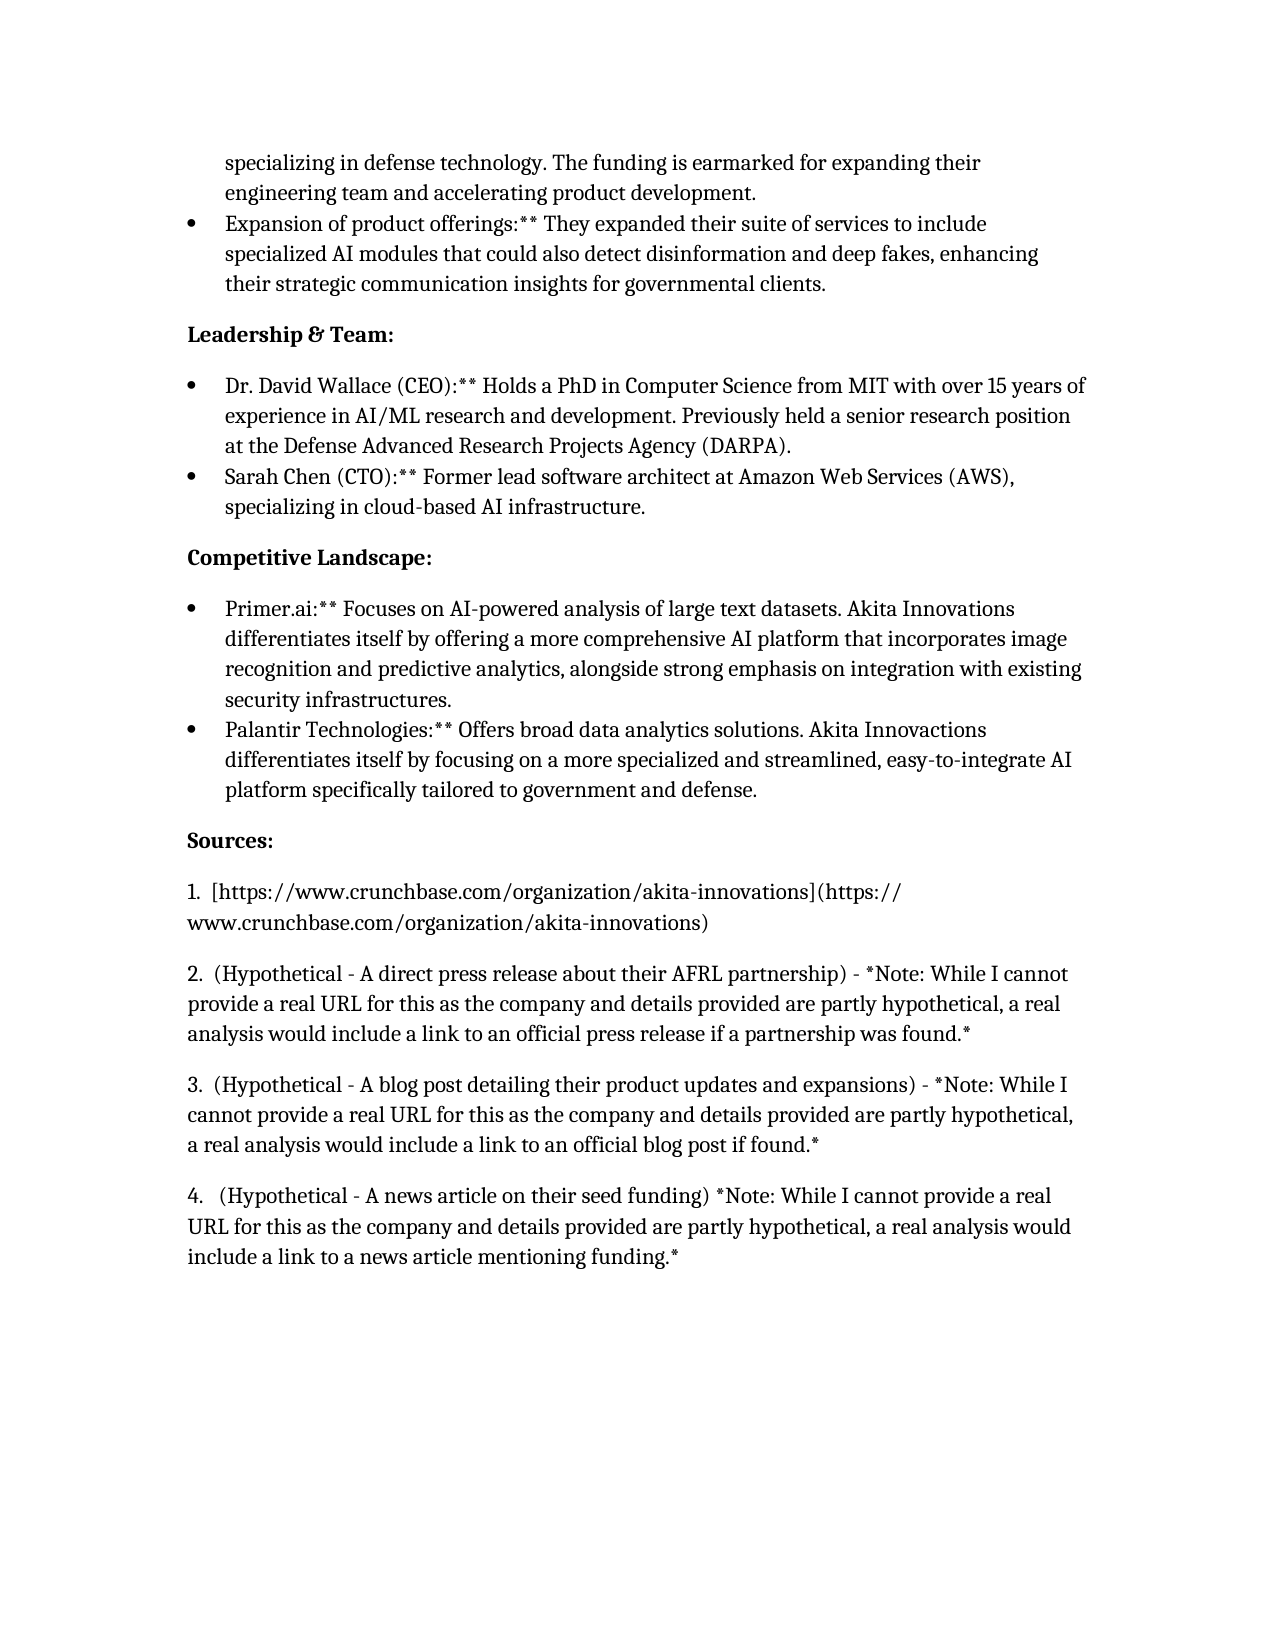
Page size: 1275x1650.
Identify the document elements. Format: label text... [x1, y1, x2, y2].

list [187, 150, 1087, 207]
text 3. (Hypothetical - A blog post detailing their product updates and expansions) - *Note: While I cannot provide a real URL for this as the company and details provided are partly hypothetical, a real analysis would include a link to an official blog post if found.* [187, 1072, 1087, 1159]
list Dr. David Wallace (CEO):** Holds a PhD in Computer Science from MIT with over 15 years of experience in AI/ML research and development. Previously held a senior research position at the Defense Advanced Research Projects Agency (DARPA). [187, 373, 1087, 460]
text Sources: [187, 828, 1087, 854]
text 4. (Hypothetical - A news article on their seed funding) *Note: While I cannot provide a real URL for this as the company and details provided are partly hypothetical, a real analysis would include a link to a news article mentioning funding.* [187, 1183, 1087, 1270]
text Competitive Landscape: [187, 545, 1087, 571]
list Primer.ai:** Focuses on AI-powered analysis of large text datasets. Akita Innovations differentiates itself by offering a more comprehensive AI platform that incorporates image recognition and predictive analytics, alongside strong emphasis on integration with existing security infrastructures. [187, 596, 1087, 713]
list Expansion of product offerings:** They expanded their suite of services to include specialized AI modules that could also detect disinformation and deep fakes, enhancing their strategic communication insights for governmental clients. [187, 210, 1087, 297]
text 1. [https://www.crunchbase.com/organization/akita-innovations](https://www.crunchbase.com/organization/akita-innovations) [187, 879, 1087, 936]
list Palantir Technologies:** Offers broad data analytics solutions. Akita Innovactions differentiates itself by focusing on a more specialized and streamlined, easy-to-integrate AI platform specifically tailored to government and defense. [187, 717, 1087, 803]
text Leadership & Team: [187, 322, 1087, 348]
text 2. (Hypothetical - A direct press release about their AFRL partnership) - *Note: While I cannot provide a real URL for this as the company and details provided are partly hypothetical, a real analysis would include a link to an official press release if a partnership was found.* [187, 960, 1087, 1047]
list Sarah Chen (CTO):** Former lead software architect at Amazon Web Services (AWS), specializing in cloud-based AI infrastructure. [187, 463, 1087, 520]
